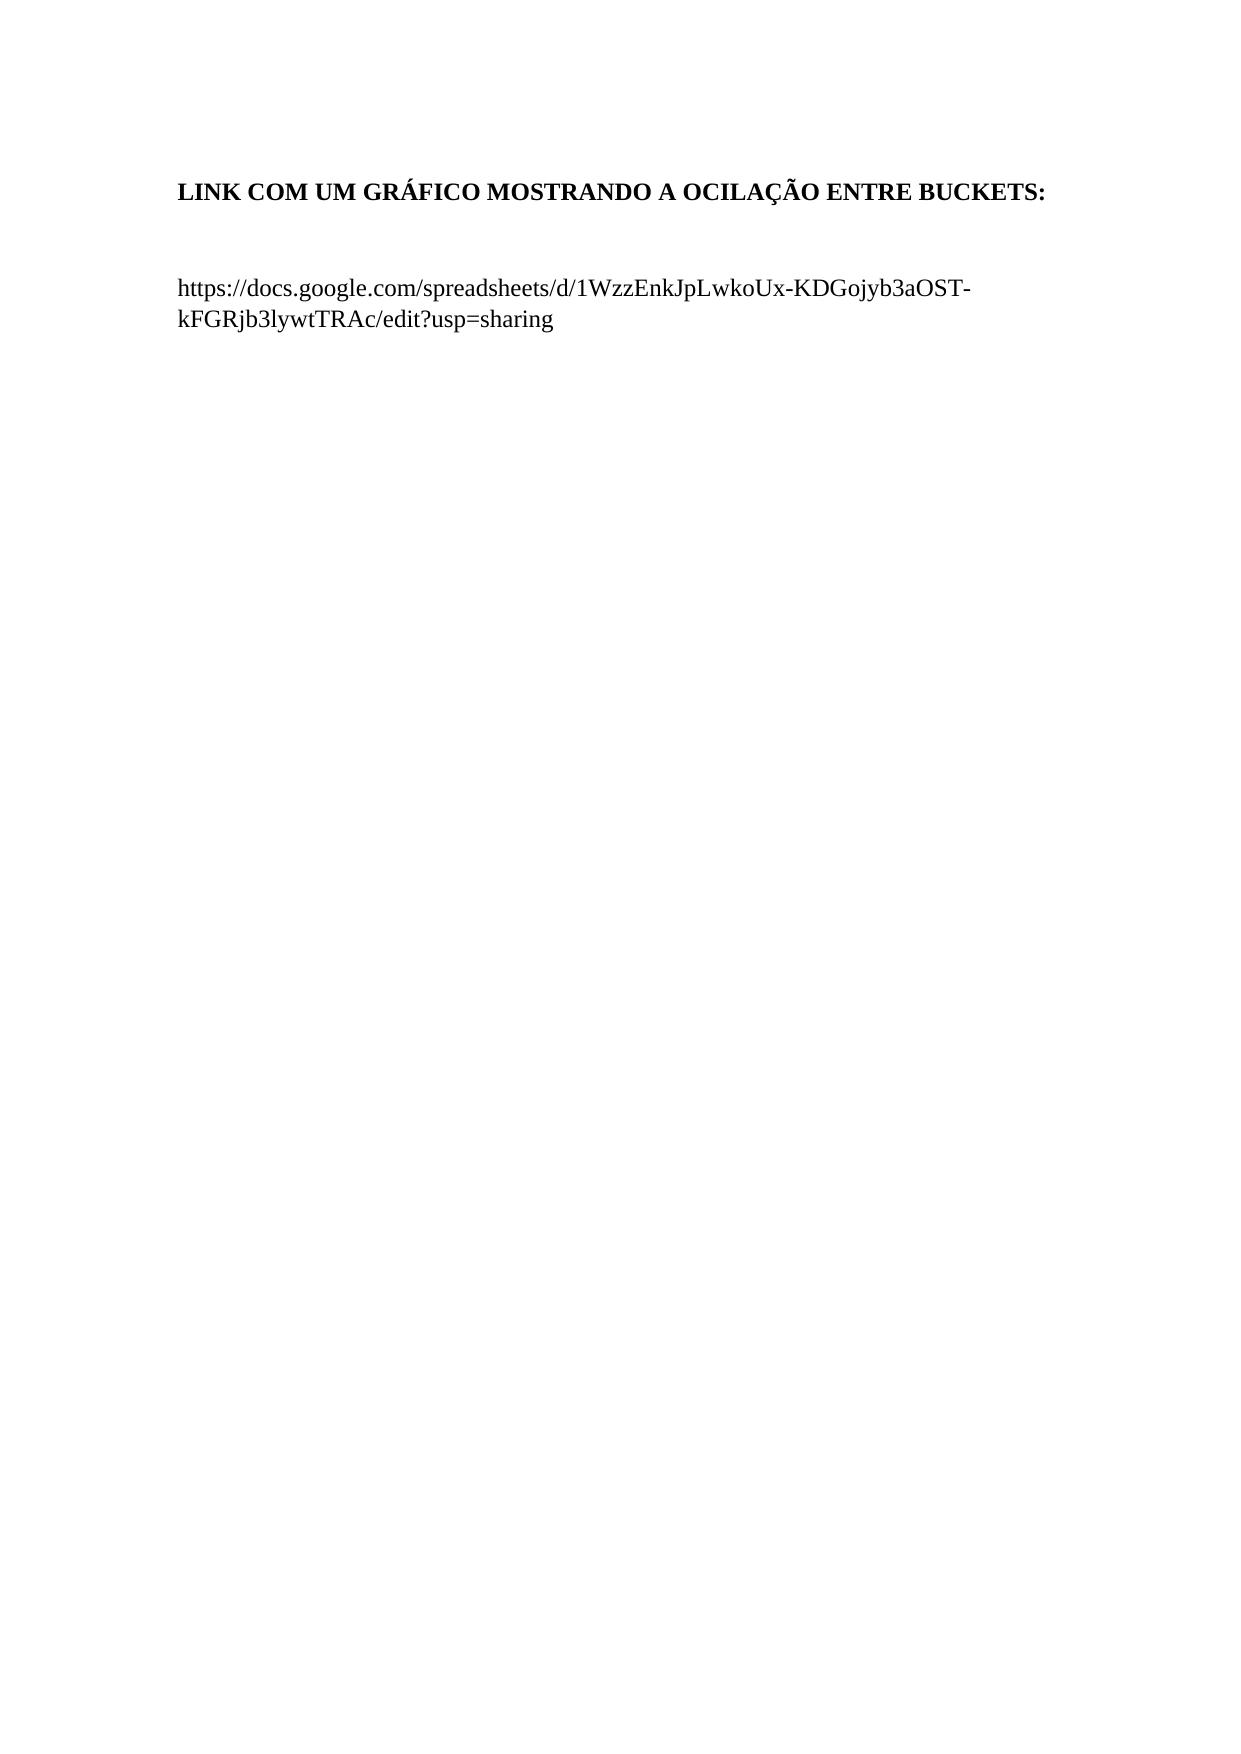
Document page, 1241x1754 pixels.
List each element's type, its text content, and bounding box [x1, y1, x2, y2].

text LINK COM UM GRÁFICO MOSTRANDO A OCILAÇÃO ENTRE BUCKETS: [177, 177, 1122, 206]
text https://docs.google.com/spreadsheets/d/1WzzEnkJpLwkoUx-KDGojyb3aOST-kFGRjb3lywtTRAc/edit?usp=sharing [177, 273, 1122, 332]
